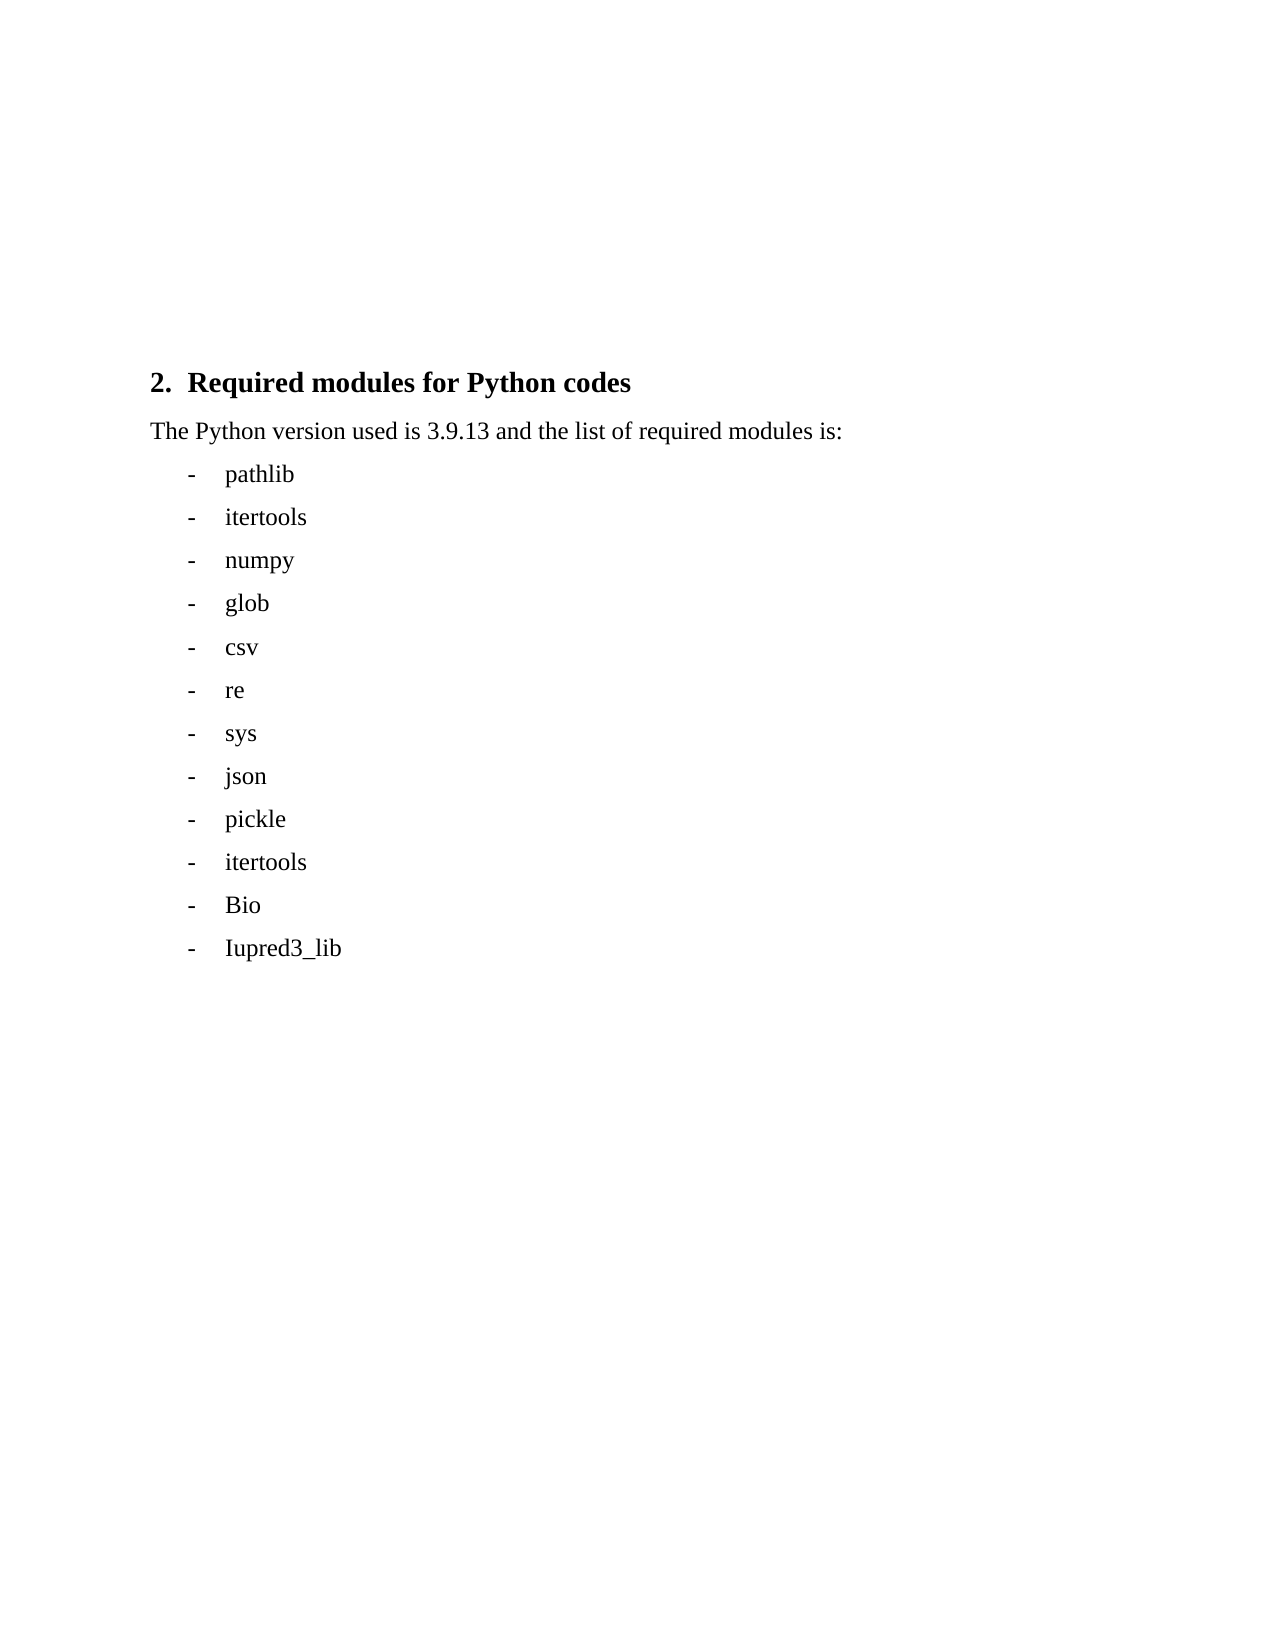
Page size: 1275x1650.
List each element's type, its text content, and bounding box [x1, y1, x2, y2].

list csv [187, 632, 1125, 660]
list sys [187, 718, 1125, 747]
list re [187, 675, 1125, 703]
list numpy [187, 545, 1125, 574]
list json [187, 761, 1125, 790]
list Iupred3_lib [187, 933, 1125, 962]
list pathlib [187, 459, 1125, 488]
text The Python version used is 3.9.13 and the list of required modules is: [150, 416, 1125, 445]
list itertools [187, 847, 1125, 876]
list pickle [187, 804, 1125, 833]
list itertools [187, 502, 1125, 531]
list Bio [187, 890, 1125, 919]
list glob [187, 588, 1125, 617]
list Required modules for Python codes [150, 366, 1125, 399]
